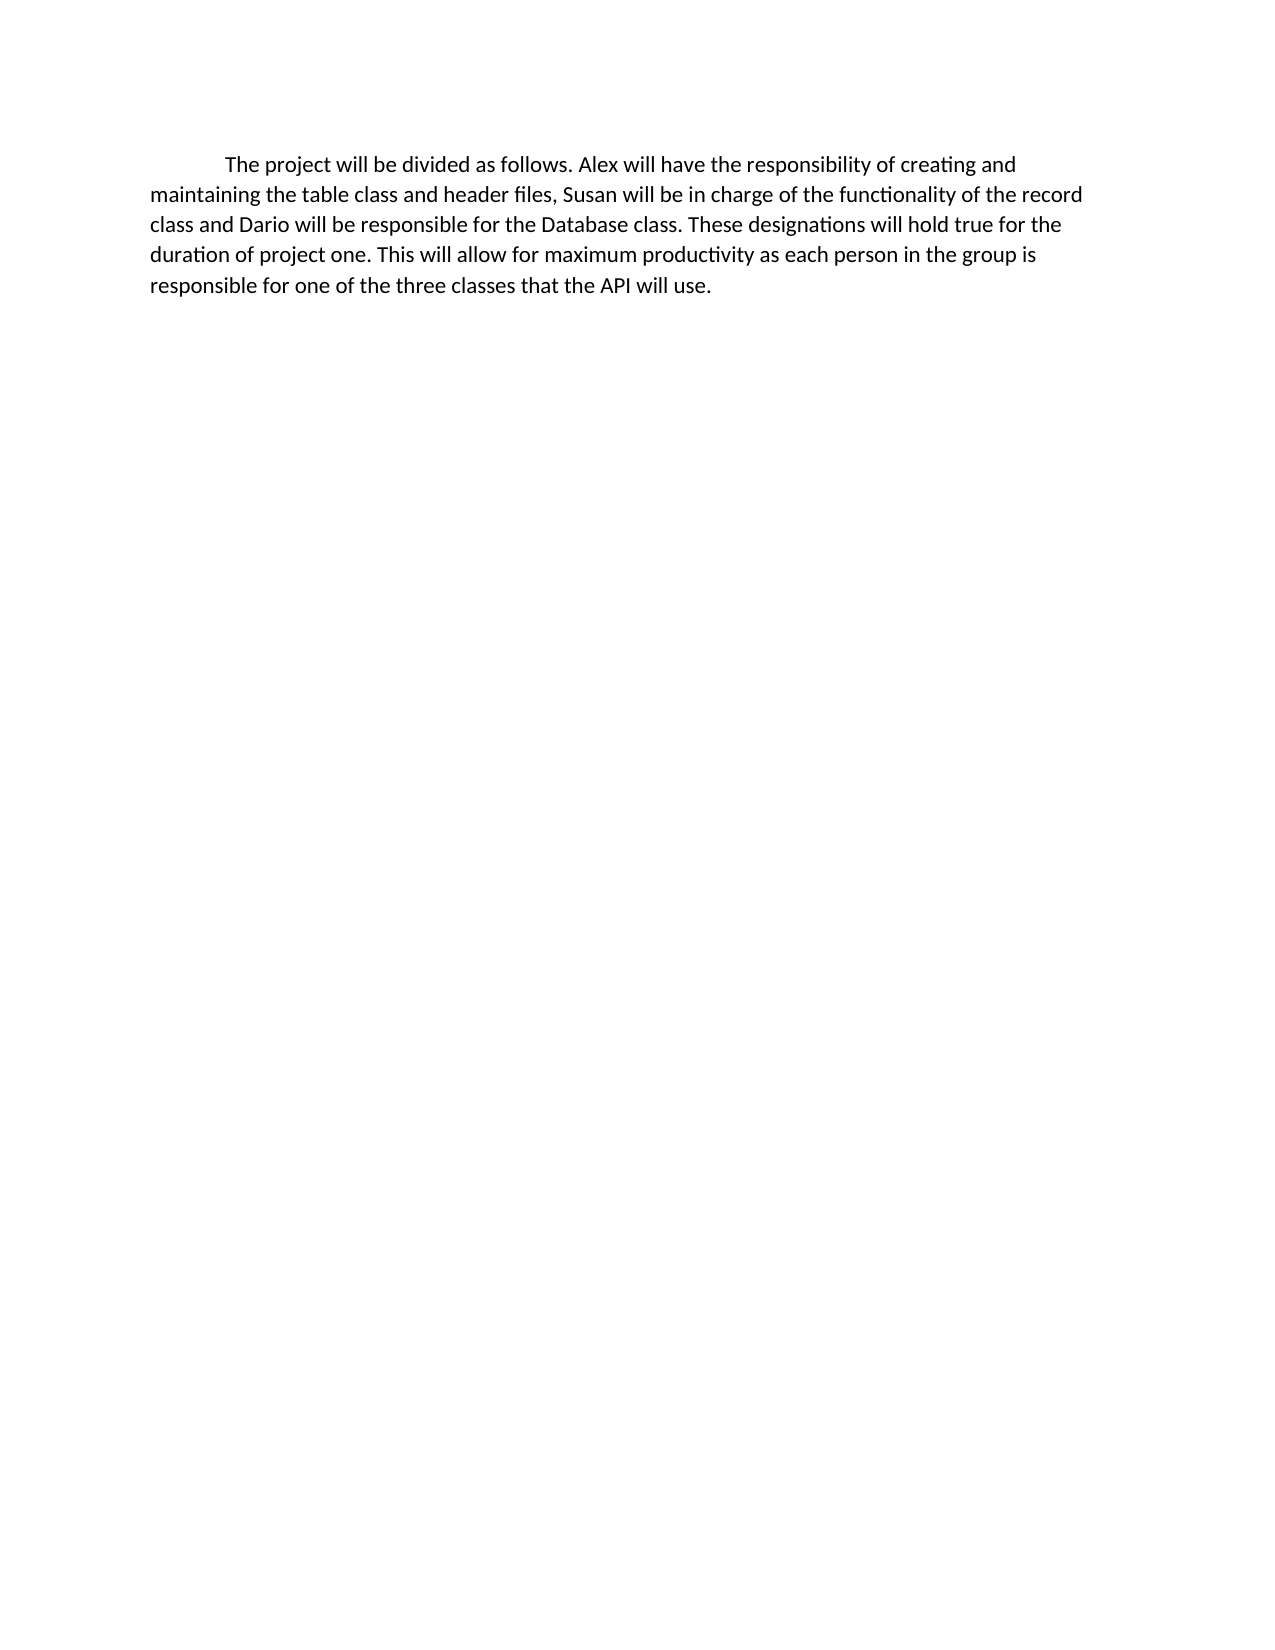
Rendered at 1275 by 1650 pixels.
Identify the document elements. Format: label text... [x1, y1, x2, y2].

text The project will be divided as follows. Alex will have the responsibility of creating and maintaining the table class and header files, Susan will be in charge of the functionality of the record class and Dario will be responsible for the Database class. These designations will hold true for the duration of project one. This will allow for maximum productivity as each person in the group is responsible for one of the three classes that the API will use. [150, 150, 1125, 299]
